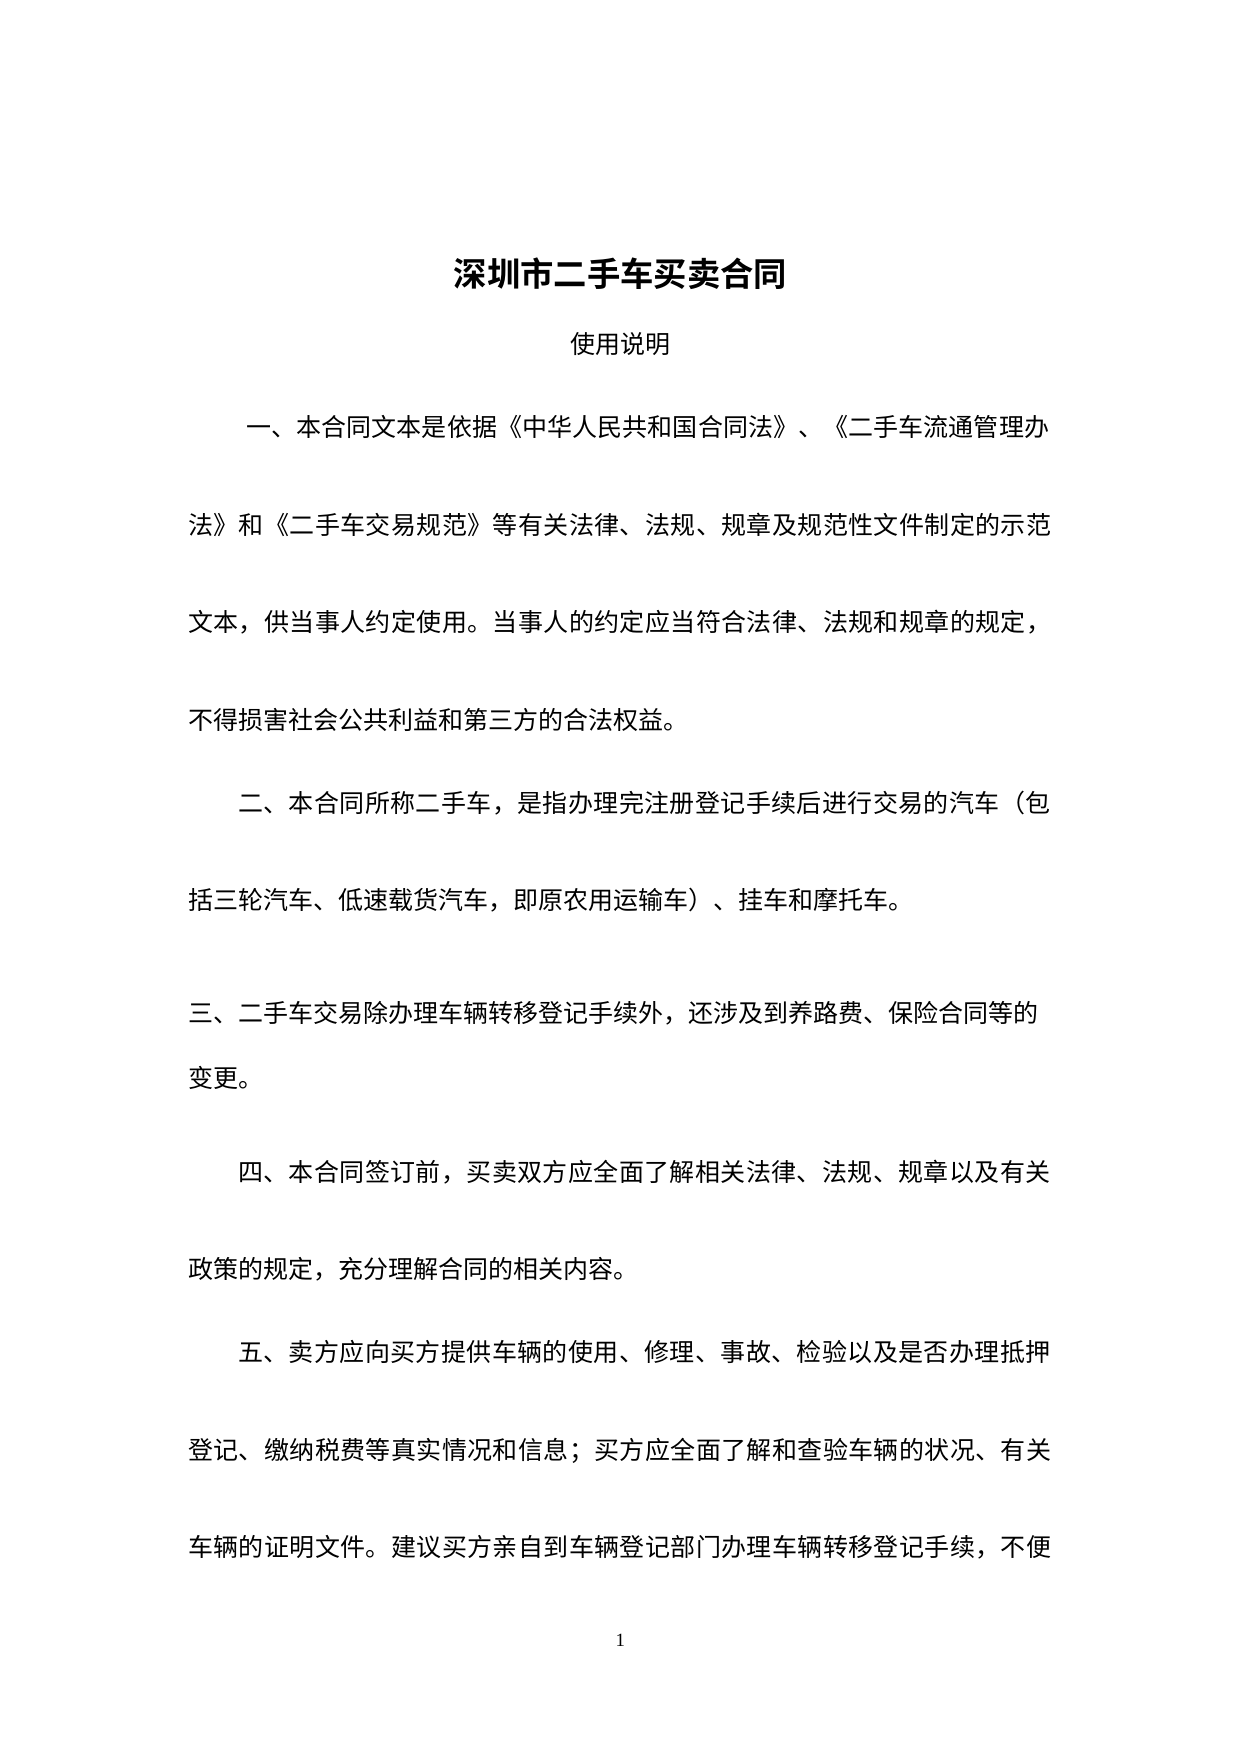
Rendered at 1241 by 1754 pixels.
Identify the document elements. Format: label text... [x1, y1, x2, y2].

text 三、二手车交易除办理车辆转移登记手续外，还涉及到养路费、保险合同等的变更。 [188, 979, 1052, 1109]
text 四、本合同签订前，买卖双方应全面了解相关法律、法规、规章以及有关政策的规定，充分理解合同的相关内容。 [188, 1138, 1052, 1300]
text 二、本合同所称二手车，是指办理完注册登记手续后进行交易的汽车（包括三轮汽车、低速载货汽车，即原农用运输车）、挂车和摩托车。 [188, 769, 1052, 931]
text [188, 1318, 1052, 1578]
text 使用说明 [188, 310, 1052, 375]
title 深圳市二手车买卖合同 [188, 239, 1052, 304]
text 一、本合同文本是依据《中华人民共和国合同法》、《二手车流通管理办法》和《二手车交易规范》等有关法律、法规、规章及规范性文件制定的示范文本，供当事人约定使用。当事人的约定应当符合法律、法规和规章的规定，不得损害社会公共利益和第三方的合法权益。 [188, 393, 1052, 751]
